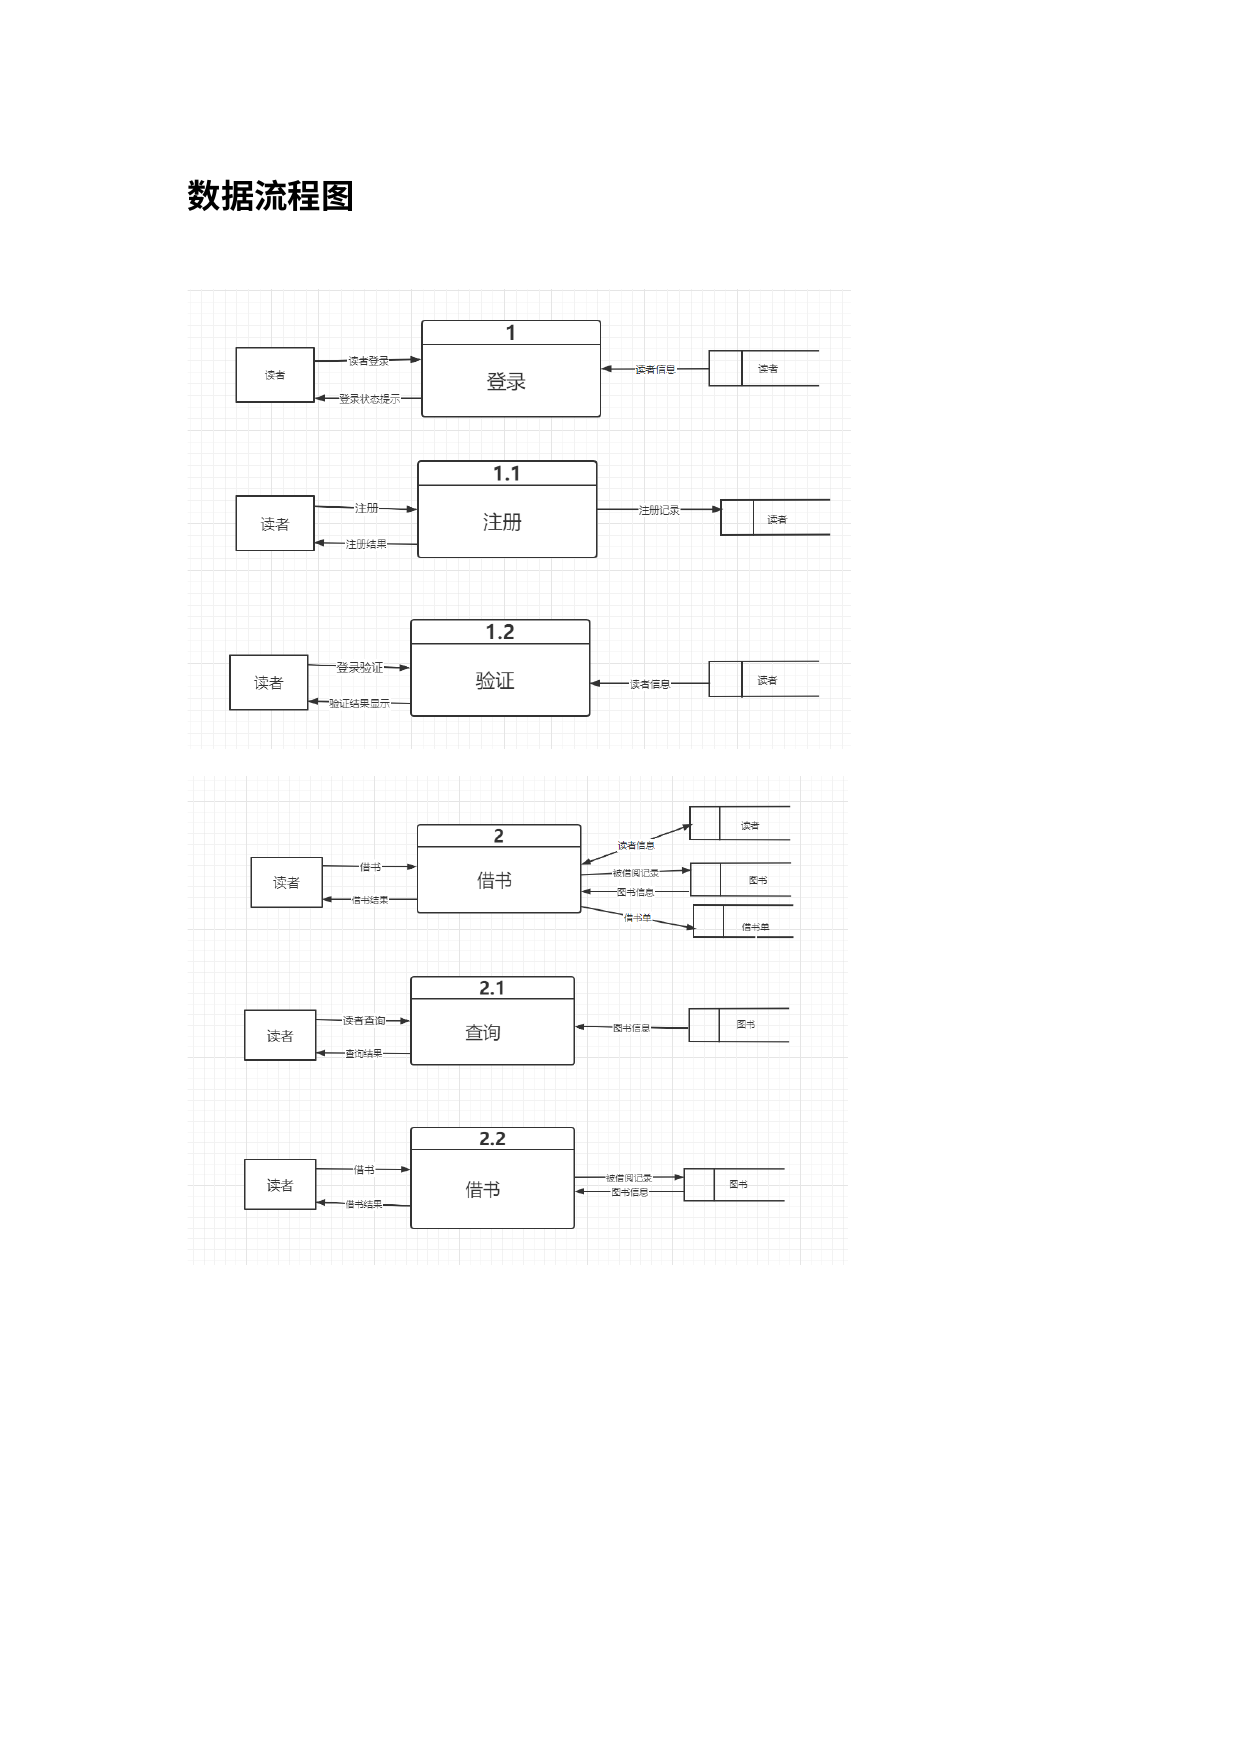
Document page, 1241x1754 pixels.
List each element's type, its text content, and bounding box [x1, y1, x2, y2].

picture [187, 289, 851, 749]
subtitle 数据流程图 [187, 162, 1053, 227]
picture [187, 776, 848, 1265]
